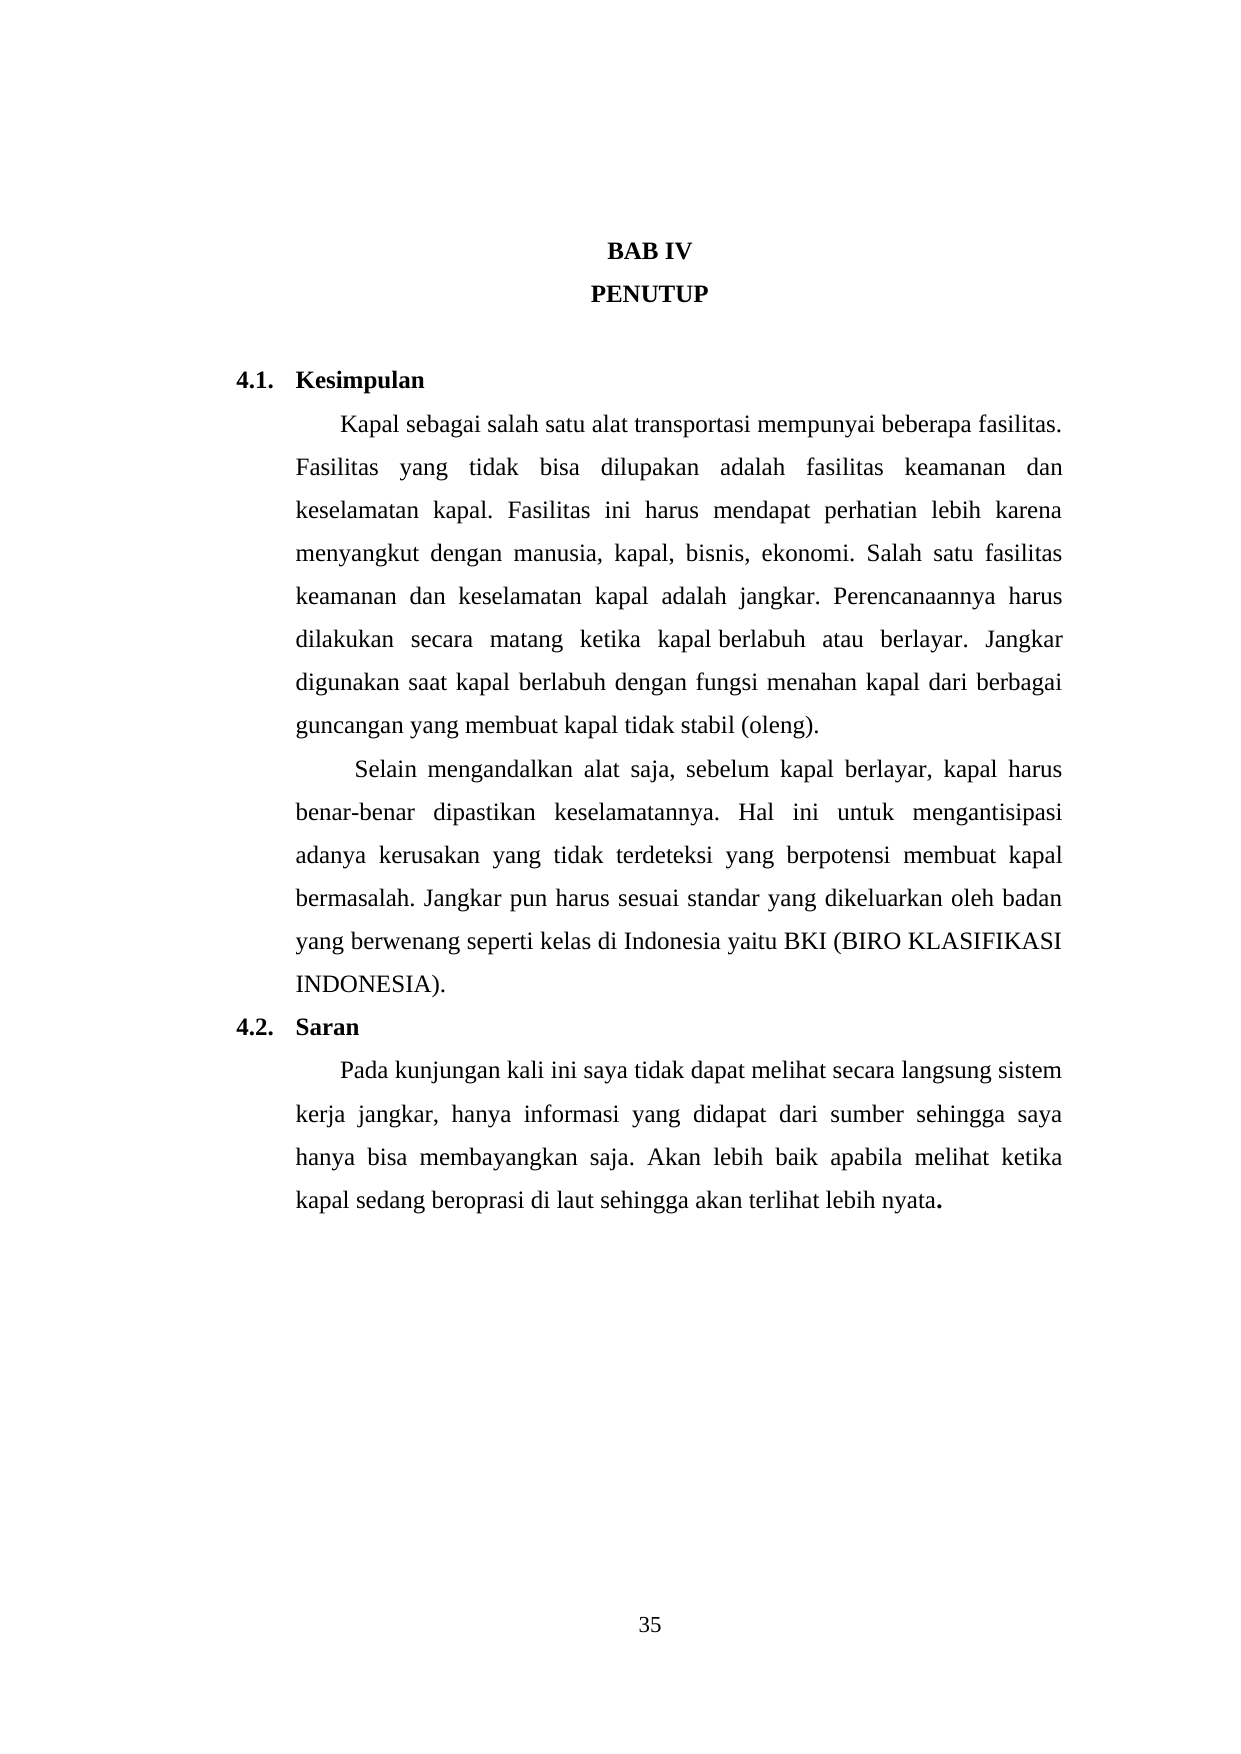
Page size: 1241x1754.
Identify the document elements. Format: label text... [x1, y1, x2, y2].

list Saran [236, 1012, 1063, 1041]
text Selain mengandalkan alat saja, sebelum kapal berlayar, kapal harus benar-benar dipastikan keselamatannya. Hal ini untuk mengantisipasi adanya kerusakan yang tidak terdeteksi yang berpotensi membuat kapal bermasalah. Jangkar pun harus sesuai standar yang dikeluarkan oleh badan yang berwenang seperti kelas di Indonesia yaitu BKI (BIRO KLASIFIKASI INDONESIA). [295, 754, 1063, 998]
text PENUTUP [236, 279, 1063, 308]
list Kesimpulan [236, 366, 1063, 394]
text Pada kunjungan kali ini saya tidak dapat melihat secara langsung sistem kerja jangkar, hanya informasi yang didapat dari sumber sehingga saya hanya bisa membayangkan saja. Akan lebih baik apabila melihat ketika kapal sedang beroprasi di laut sehingga akan terlihat lebih nyata. [295, 1056, 1063, 1214]
text BAB IV [236, 236, 1063, 265]
text Kapal sebagai salah satu alat transportasi mempunyai beberapa fasilitas. Fasilitas yang tidak bisa dilupakan adalah fasilitas keamanan dan keselamatan kapal. Fasilitas ini harus mendapat perhatian lebih karena menyangkut dengan manusia, kapal, bisnis, ekonomi. Salah satu fasilitas keamanan dan keselamatan kapal adalah jangkar. Perencanaannya harus dilakukan secara matang ketika kapal berlabuh atau berlayar. Jangkar digunakan saat kapal berlabuh dengan fungsi menahan kapal dari berbagai guncangan yang membuat kapal tidak stabil (oleng). [295, 409, 1063, 739]
